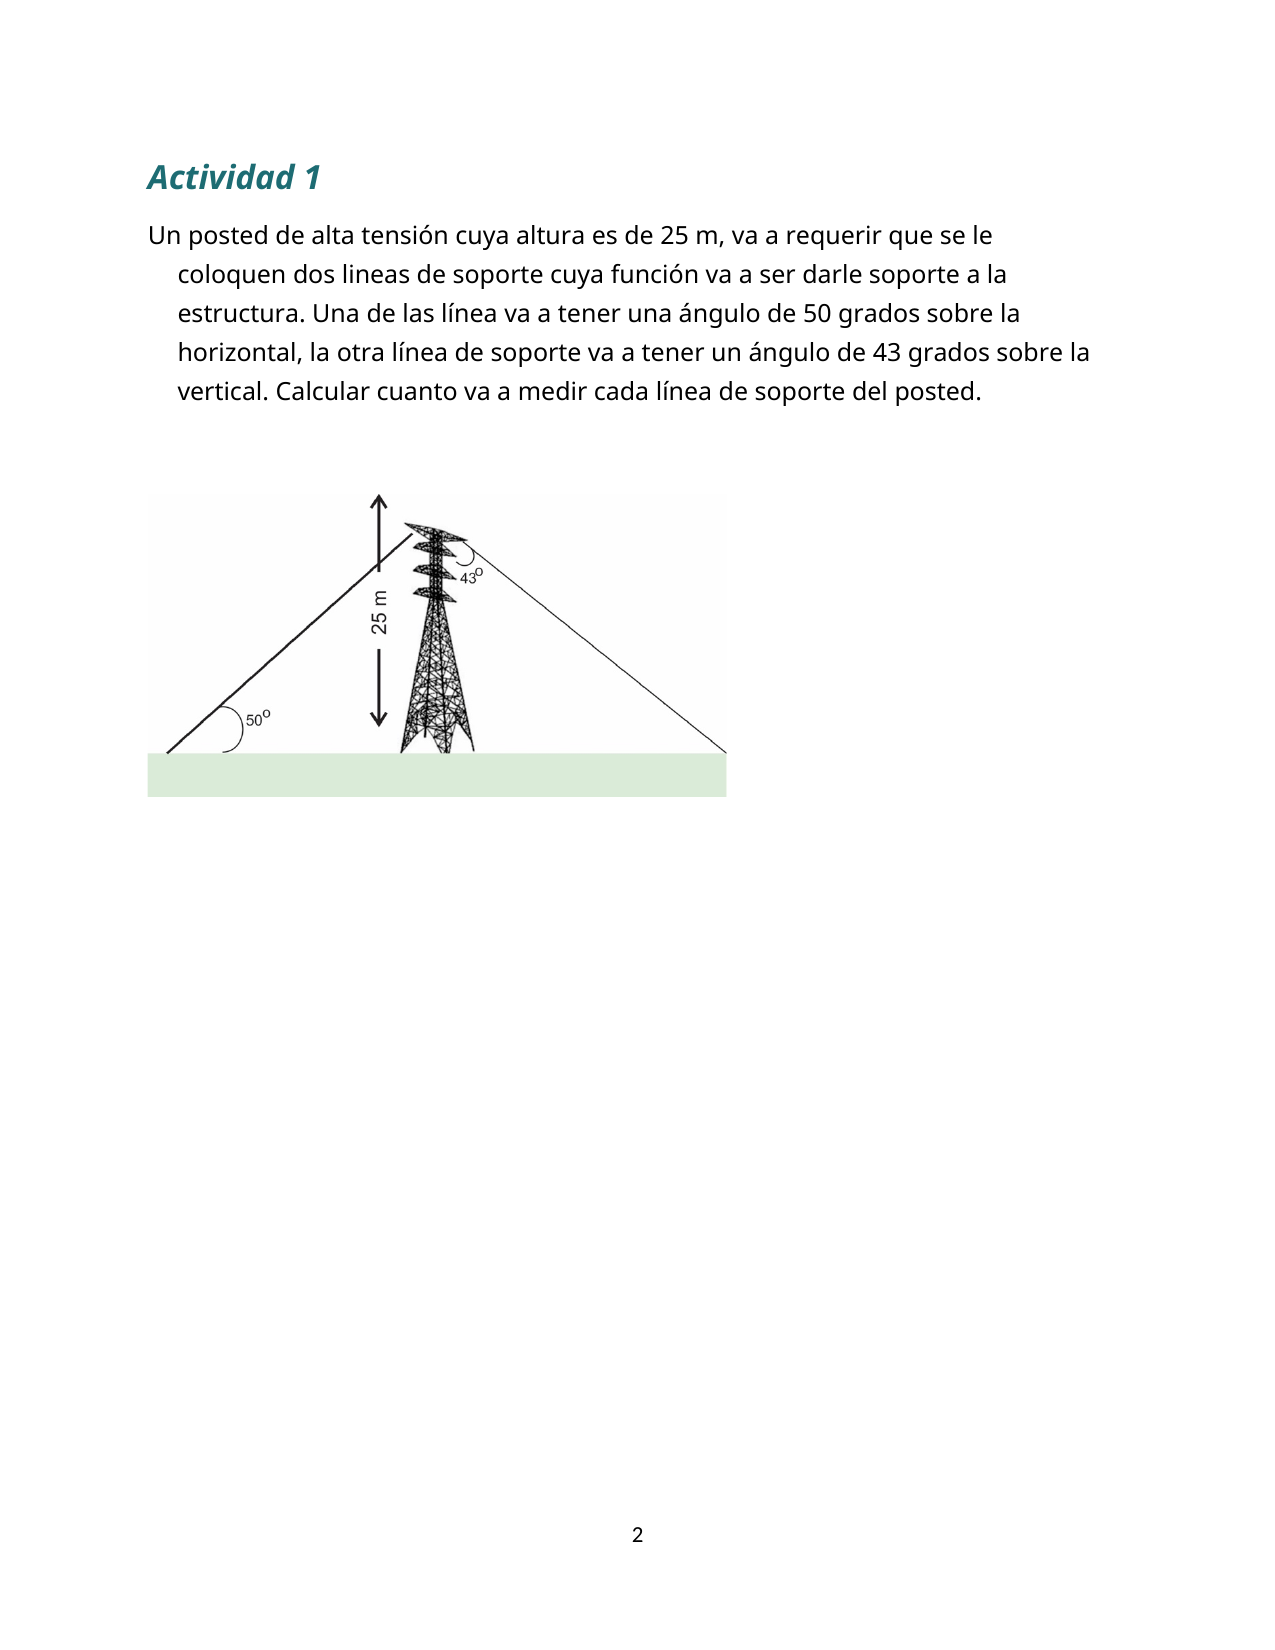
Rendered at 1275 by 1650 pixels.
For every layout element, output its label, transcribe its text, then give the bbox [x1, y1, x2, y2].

text Actividad 1 [148, 153, 1098, 199]
text Un posted de alta tensión cuya altura es de 25 m, va a requerir que se le coloquen dos lineas de soporte cuya función va a ser darle soporte a la estructura. Una de las línea va a tener una ángulo de 50 grados sobre la horizontal, la otra línea de soporte va a tener un ángulo de 43 grados sobre la vertical. Calcular cuanto va a medir cada línea de soporte del posted. [148, 217, 1098, 408]
picture [147, 494, 727, 797]
